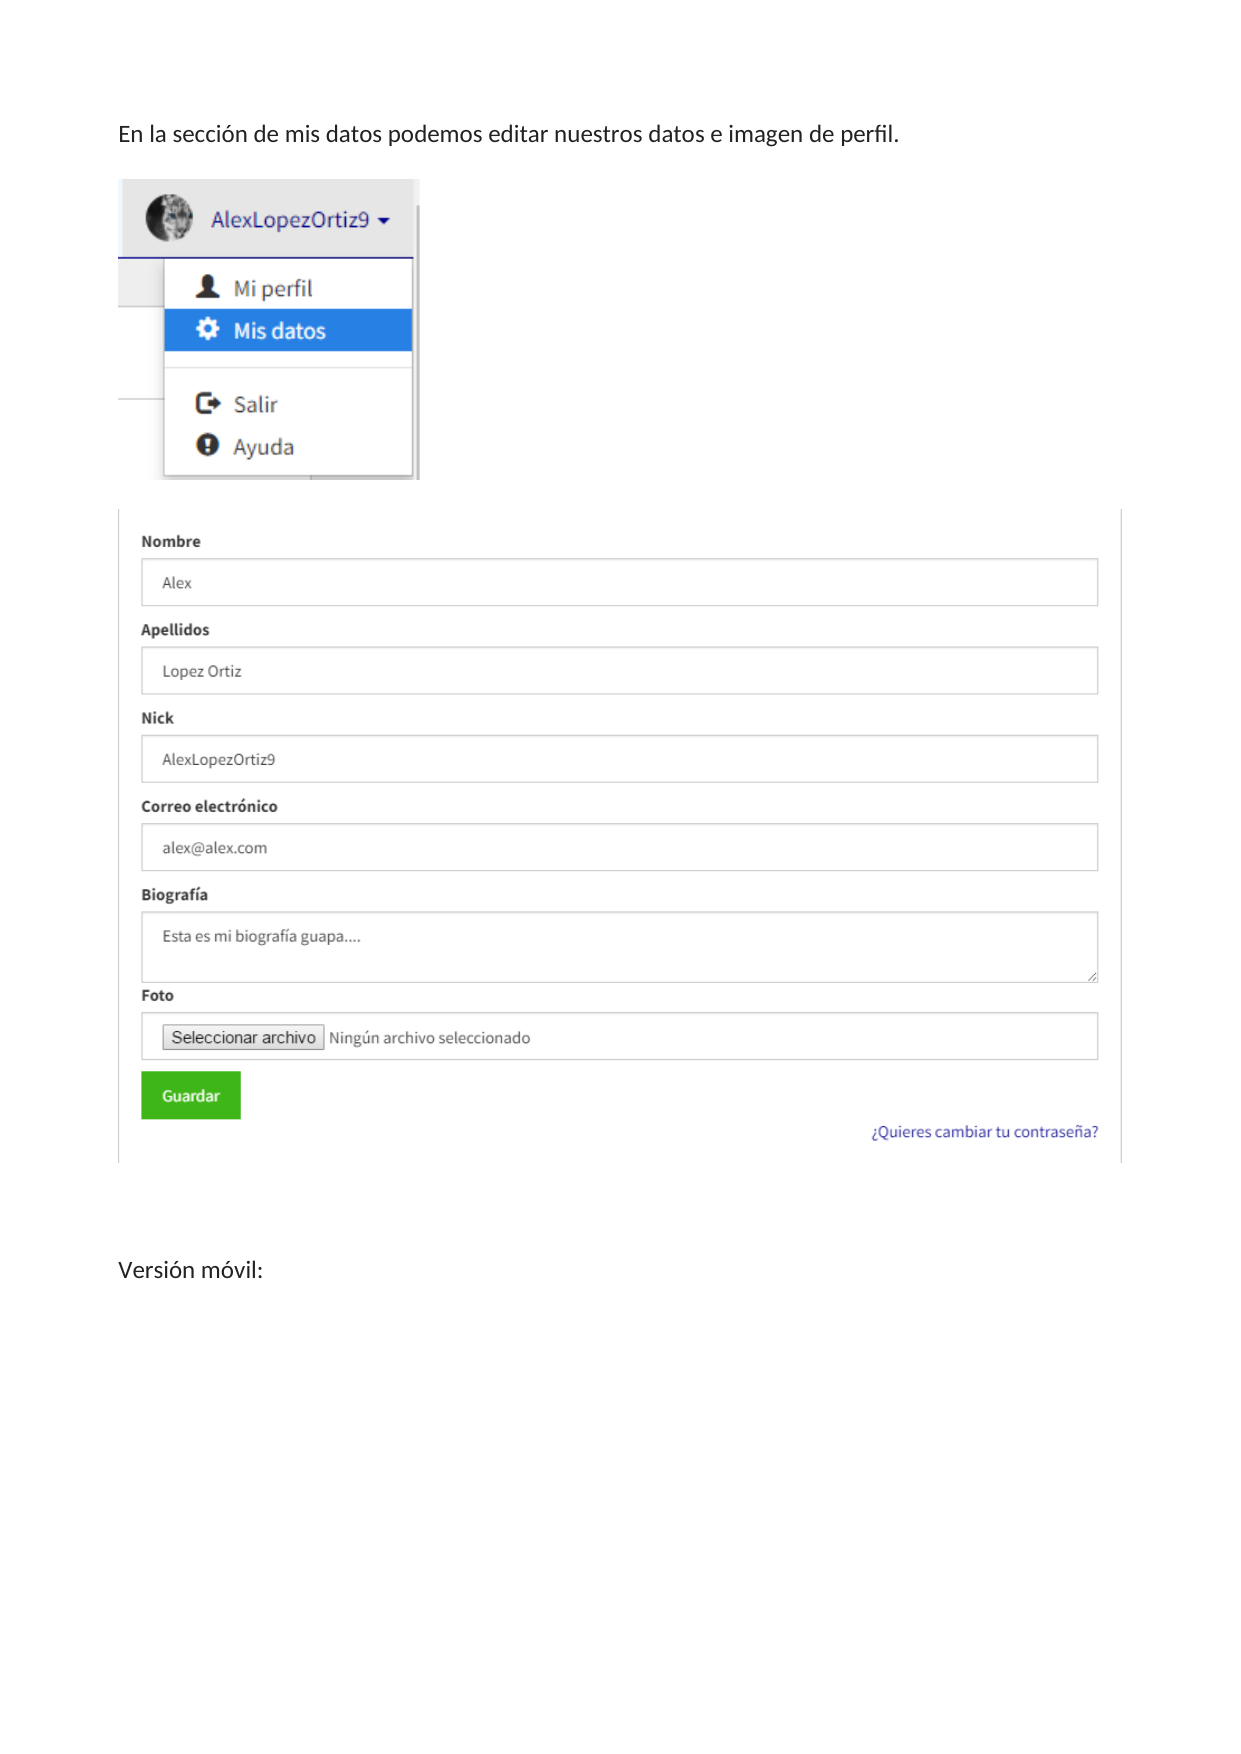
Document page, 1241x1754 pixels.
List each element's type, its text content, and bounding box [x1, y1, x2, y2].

picture [118, 179, 420, 480]
text En la sección de mis datos podemos editar nuestros datos e imagen de perfil. [118, 118, 1122, 149]
picture [118, 509, 1123, 1163]
text Versión móvil: [118, 1254, 1122, 1284]
